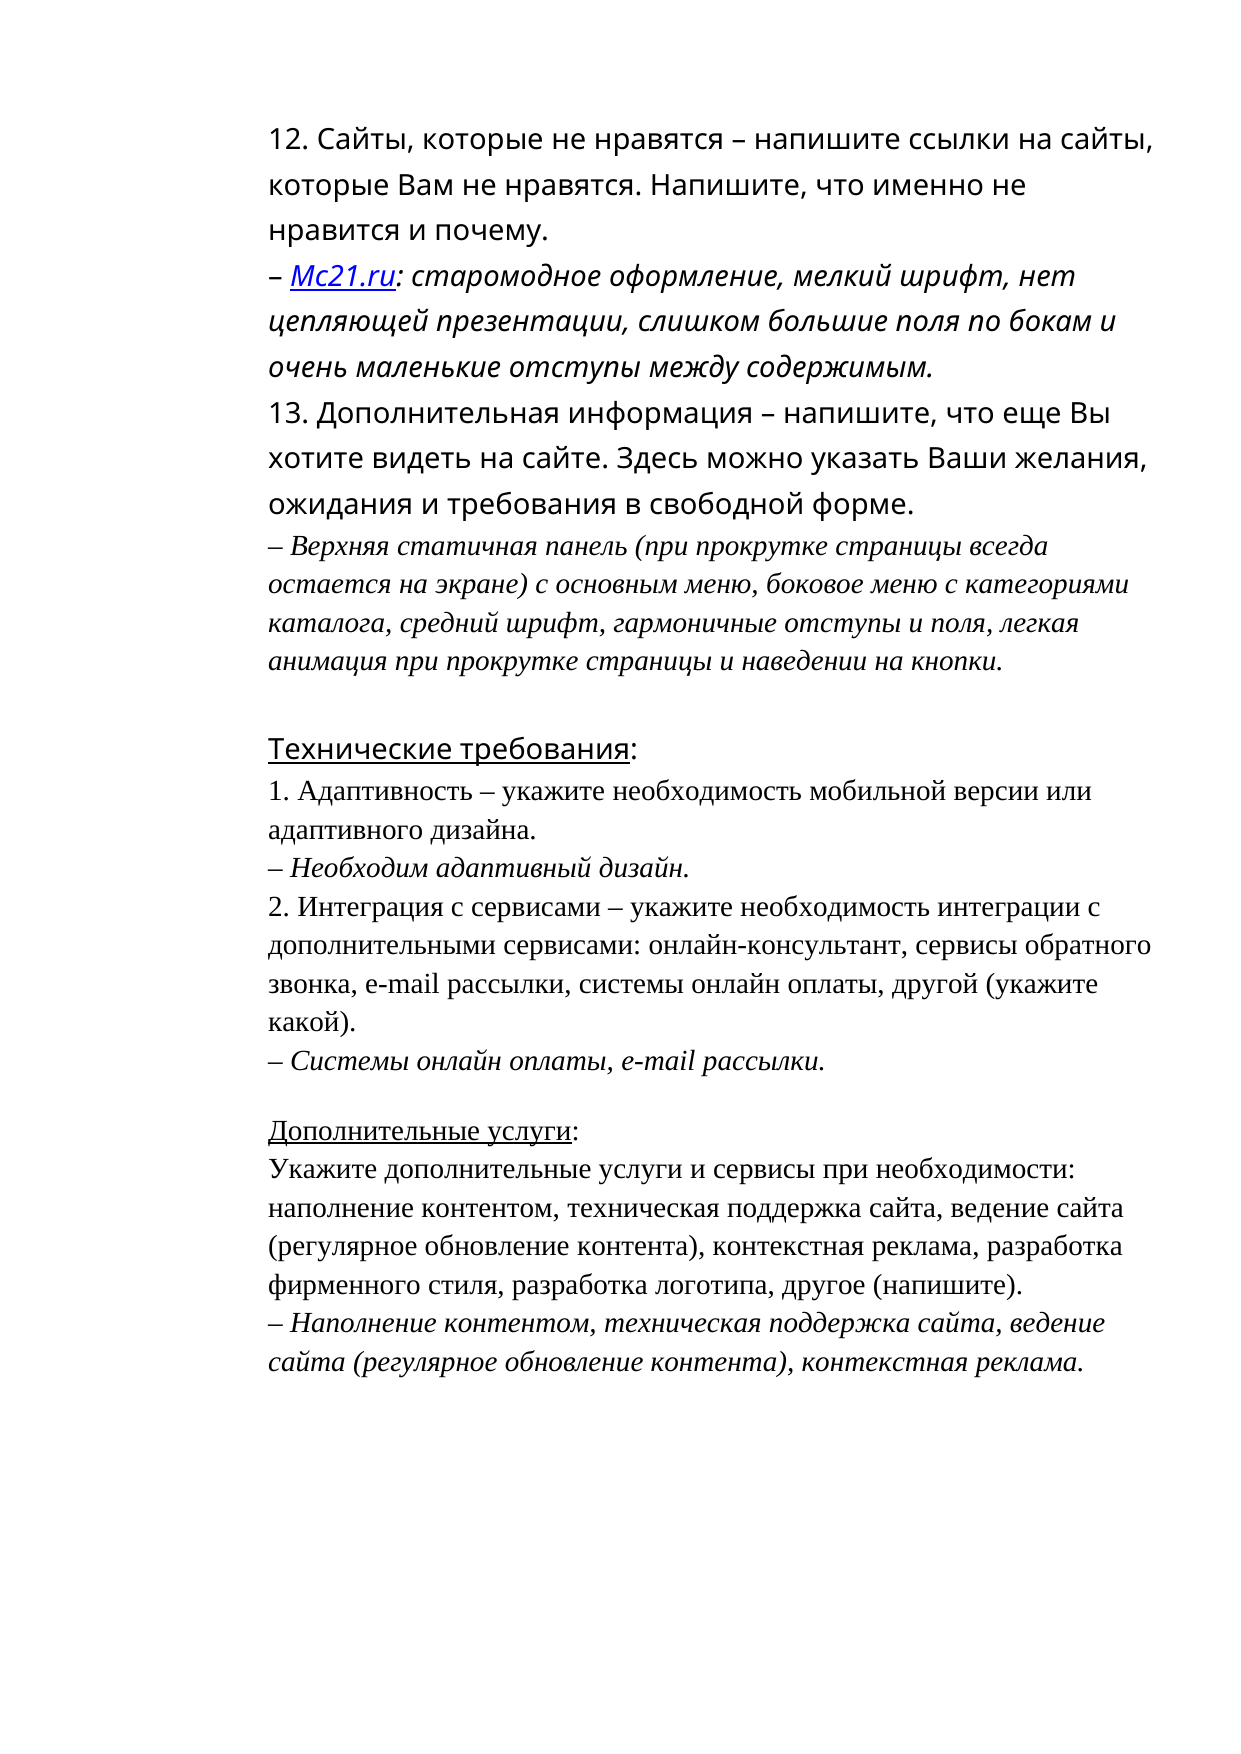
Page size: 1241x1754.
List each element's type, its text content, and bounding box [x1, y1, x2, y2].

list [268, 118, 1163, 1109]
list Дополнительные услуги: Укажите дополнительные услуги и сервисы при необходимости: наполнение контентом, техническая поддержка сайта, ведение сайта (регулярное обновление контента), контекстная реклама, разработка фирменного стиля, разработка логотипа, другое (напишите). – Наполнение контентом, техническая поддержка сайта, ведение сайта (регулярное обновление контента), контекстная реклама. [268, 1113, 1163, 1410]
